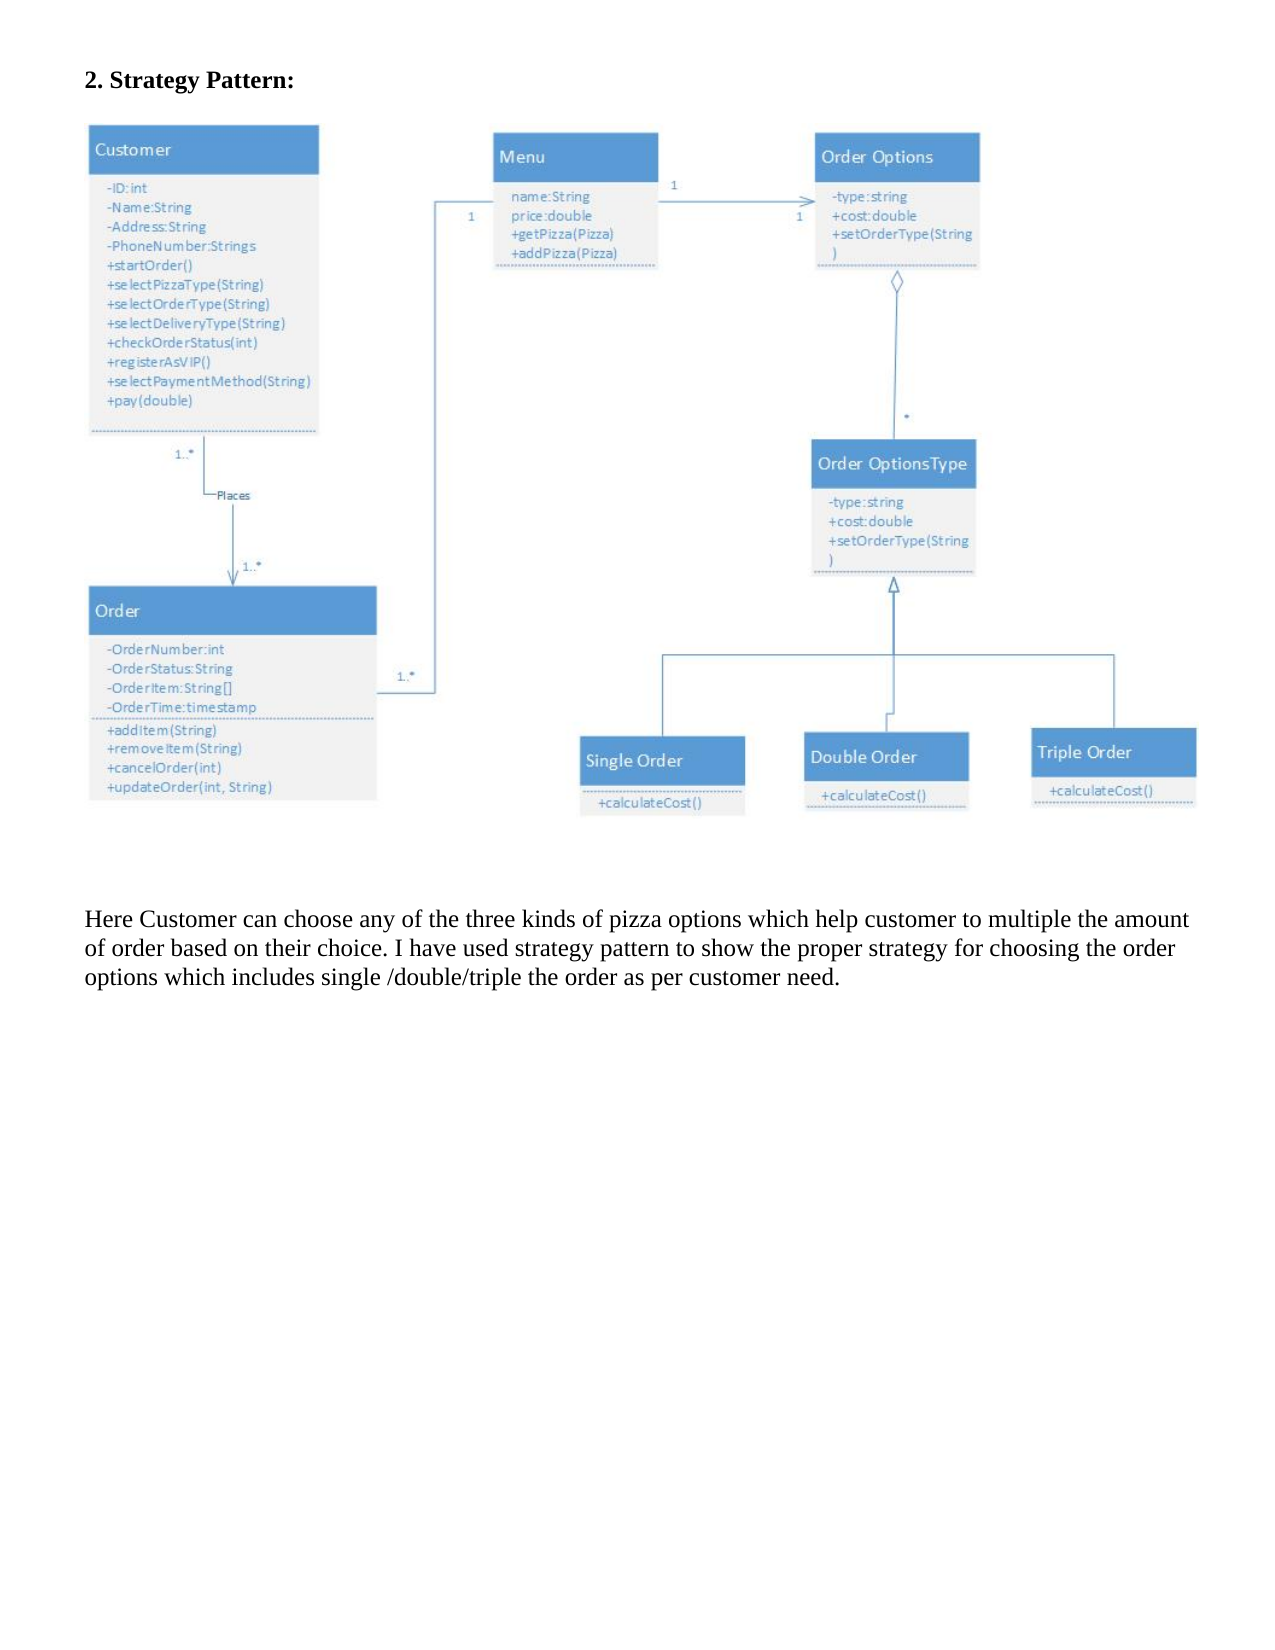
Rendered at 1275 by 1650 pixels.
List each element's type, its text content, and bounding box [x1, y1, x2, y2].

text Here Customer can choose any of the three kinds of pizza options which help customer to multiple the amount of order based on their choice. I have used strategy pattern to show the proper strategy for choosing the order options which includes single /double/triple the order as per customer need. [84, 904, 1200, 991]
picture [84, 123, 1199, 821]
text 2. Strategy Pattern: [84, 66, 1200, 94]
